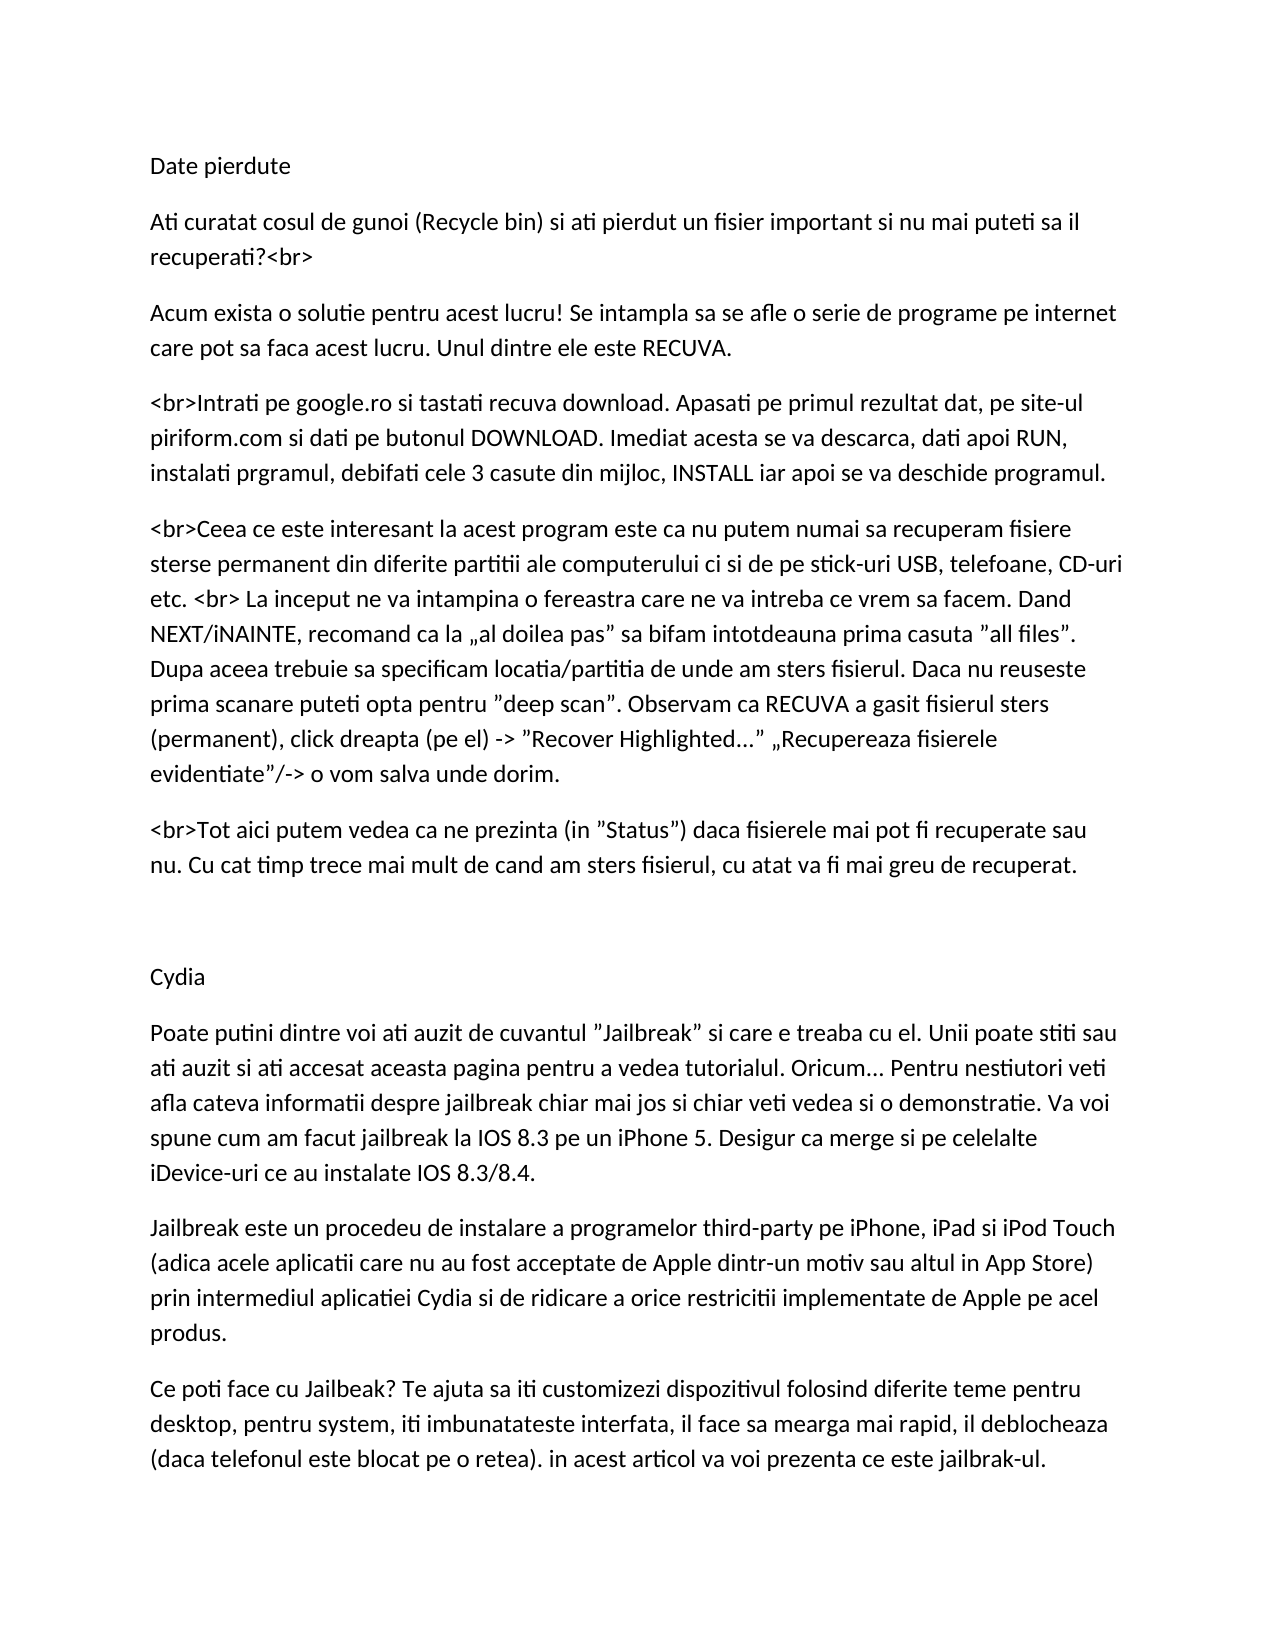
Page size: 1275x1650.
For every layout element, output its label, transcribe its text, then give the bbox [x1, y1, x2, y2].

text Ce poti face cu Jailbeak? Te ajuta sa iti customizezi dispozitivul folosind diferite teme pentru desktop, pentru system, iti imbunatateste interfata, il face sa mearga mai rapid, il deblocheaza (daca telefonul este blocat pe o retea). in acest articol va voi prezenta ce este jailbrak-ul. [150, 1373, 1125, 1474]
text Poate putini dintre voi ati auzit de cuvantul ”Jailbreak” si care e treaba cu el. Unii poate stiti sau ati auzit si ati accesat aceasta pagina pentru a vedea tutorialul. Oricum... Pentru nestiutori veti afla cateva informatii despre jailbreak chiar mai jos si chiar veti vedea si o demonstratie. Va voi spune cum am facut jailbreak la IOS 8.3 pe un iPhone 5. Desigur ca merge si pe celelalte iDevice-uri ce au instalate IOS 8.3/8.4. [150, 1017, 1125, 1187]
text Cydia [150, 961, 1125, 991]
text Ati curatat cosul de gunoi (Recycle bin) si ati pierdut un fisier important si nu mai puteti sa il recuperati?<br> [150, 206, 1125, 271]
text Acum exista o solutie pentru acest lucru! Se intampla sa se afle o serie de programe pe internet care pot sa faca acest lucru. Unul dintre ele este RECUVA. [150, 297, 1125, 362]
text <br>Ceea ce este interesant la acest program este ca nu putem numai sa recuperam fisiere sterse permanent din diferite partitii ale computerului ci si de pe stick-uri USB, telefoane, CD-uri etc. <br> La inceput ne va intampina o fereastra care ne va intreba ce vrem sa facem. Dand NEXT/iNAINTE, recomand ca la „al doilea pas” sa bifam intotdeauna prima casuta ”all files”. Dupa aceea trebuie sa specificam locatia/partitia de unde am sters fisierul. Daca nu reuseste prima scanare puteti opta pentru ”deep scan”. Observam ca RECUVA a gasit fisierul sters (permanent), click dreapta (pe el) -> ”Recover Highlighted...” „Recupereaza fisierele evidentiate”/-> o vom salva unde dorim. [150, 513, 1125, 789]
text <br>Intrati pe google.ro si tastati recuva download. Apasati pe primul rezultat dat, pe site-ul piriform.com si dati pe butonul DOWNLOAD. Imediat acesta se va descarca, dati apoi RUN, instalati prgramul, debifati cele 3 casute din mijloc, INSTALL iar apoi se va deschide programul. [150, 387, 1125, 488]
text Date pierdute [150, 150, 1125, 181]
text Jailbreak este un procedeu de instalare a programelor third-party pe iPhone, iPad si iPod Touch (adica acele aplicatii care nu au fost acceptate de Apple dintr-un motiv sau altul in App Store) prin intermediul aplicatiei Cydia si de ridicare a orice restricitii implementate de Apple pe acel produs. [150, 1212, 1125, 1348]
text <br>Tot aici putem vedea ca ne prezinta (in ”Status”) daca fisierele mai pot fi recuperate sau nu. Cu cat timp trece mai mult de cand am sters fisierul, cu atat va fi mai greu de recuperat. [150, 814, 1125, 880]
